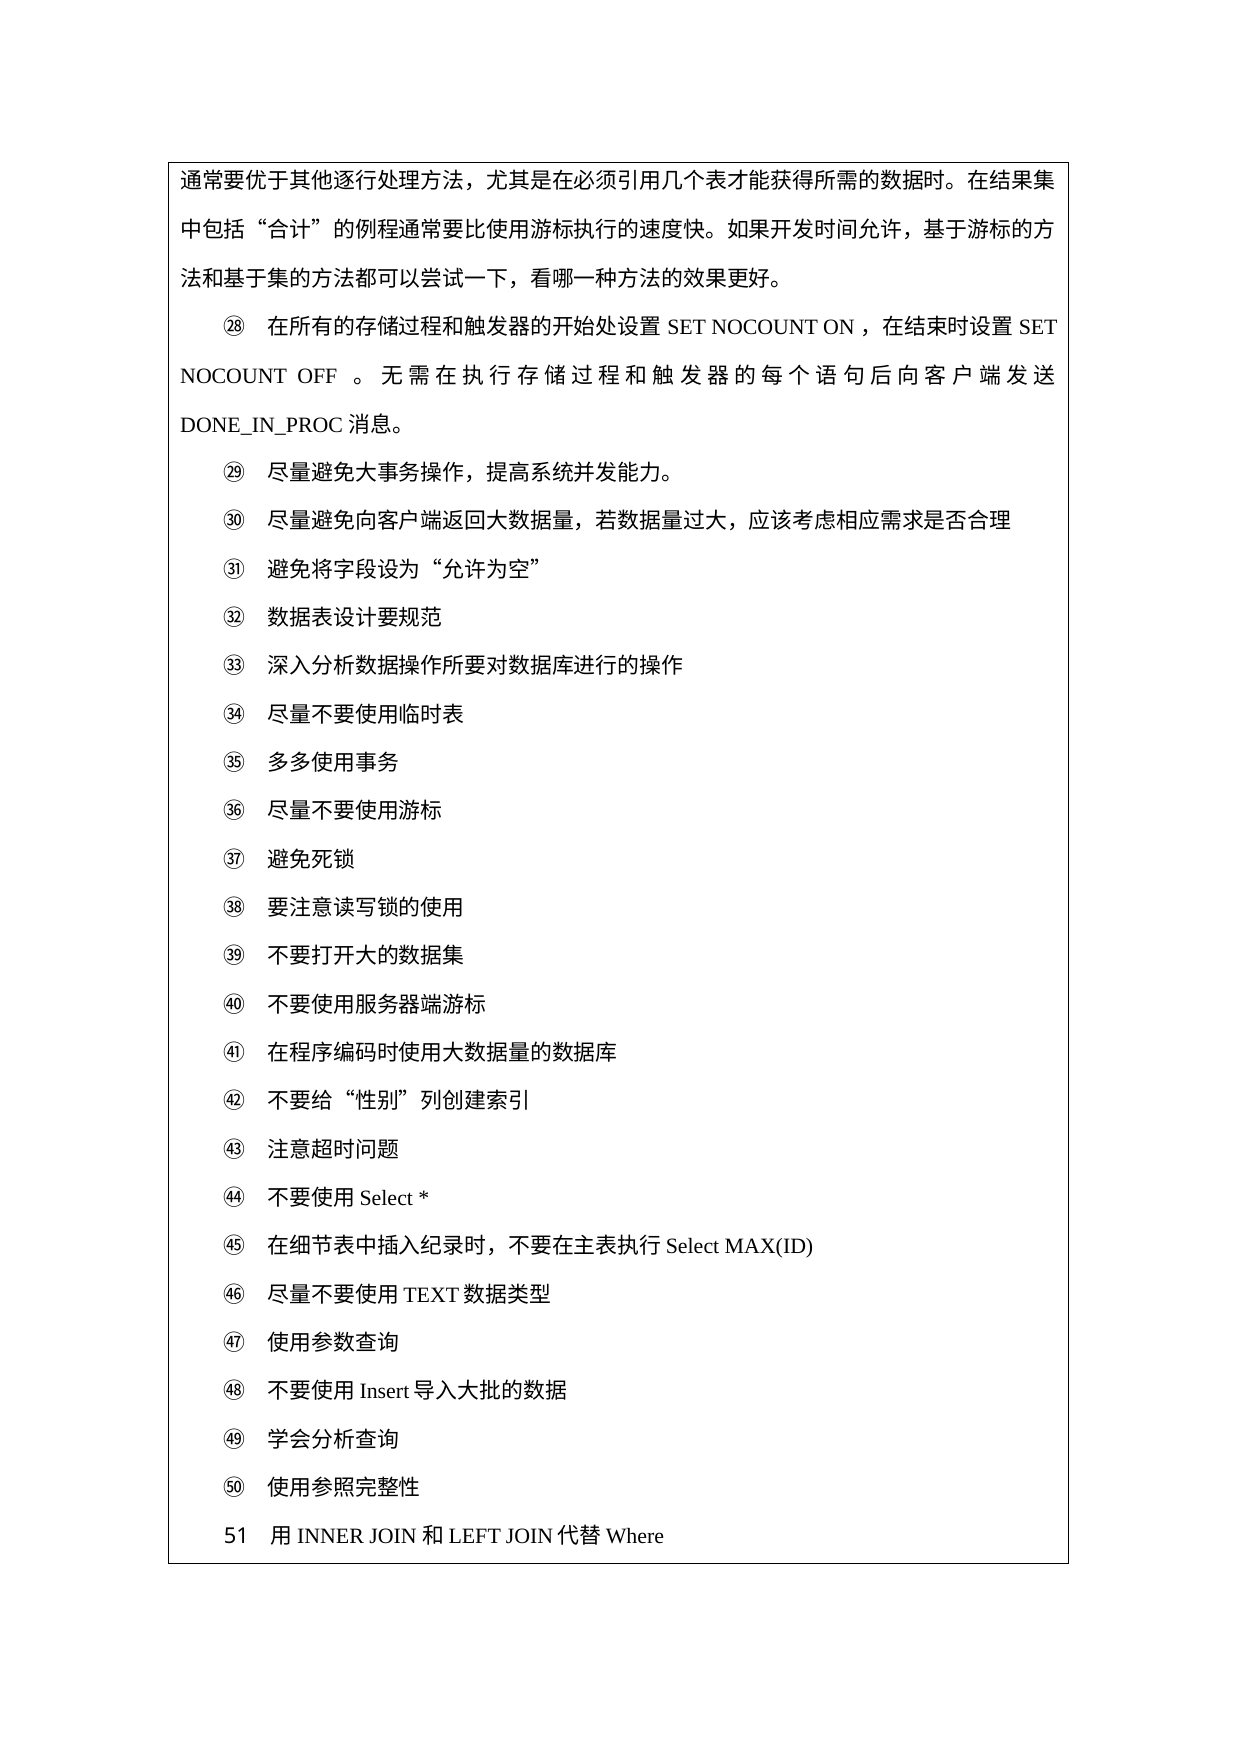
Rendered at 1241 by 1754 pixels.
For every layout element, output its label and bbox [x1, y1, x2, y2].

table_cell [169, 163, 1068, 1563]
